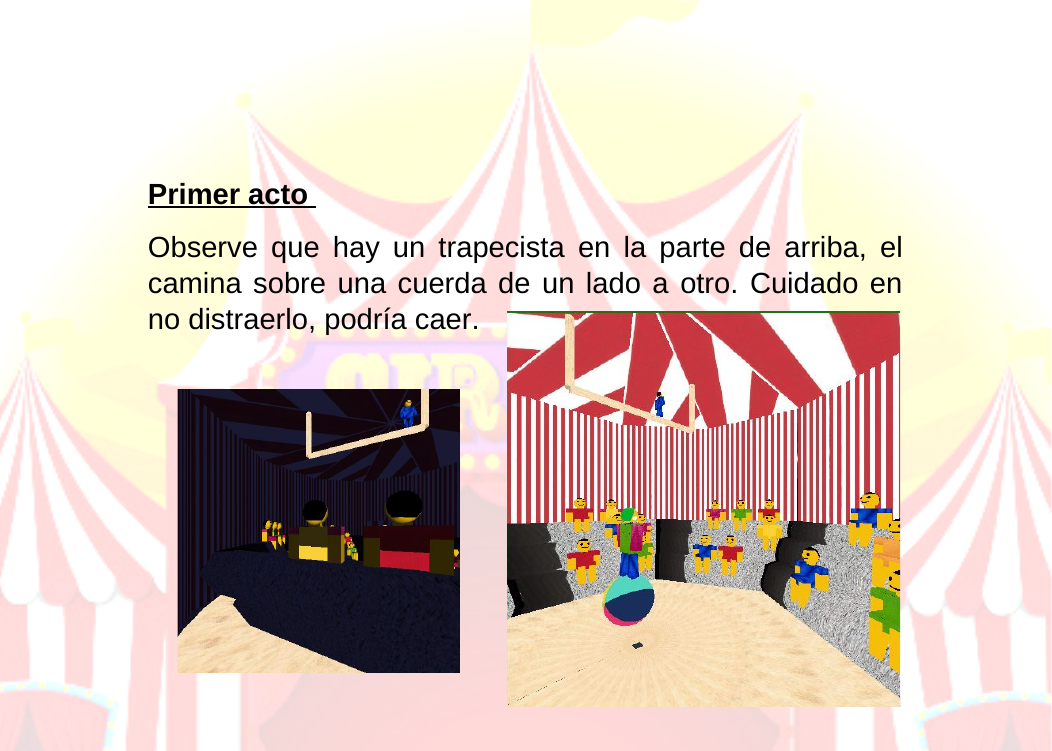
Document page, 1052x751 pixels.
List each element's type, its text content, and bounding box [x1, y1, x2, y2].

picture [507, 311, 901, 707]
text Observe que hay un trapecista en la parte de arriba, el camina sobre una cuerda de un lado a otro. Cuidado en no distraerlo, podría caer. [148, 230, 904, 336]
picture [177, 389, 460, 673]
text Primer acto [148, 177, 904, 211]
